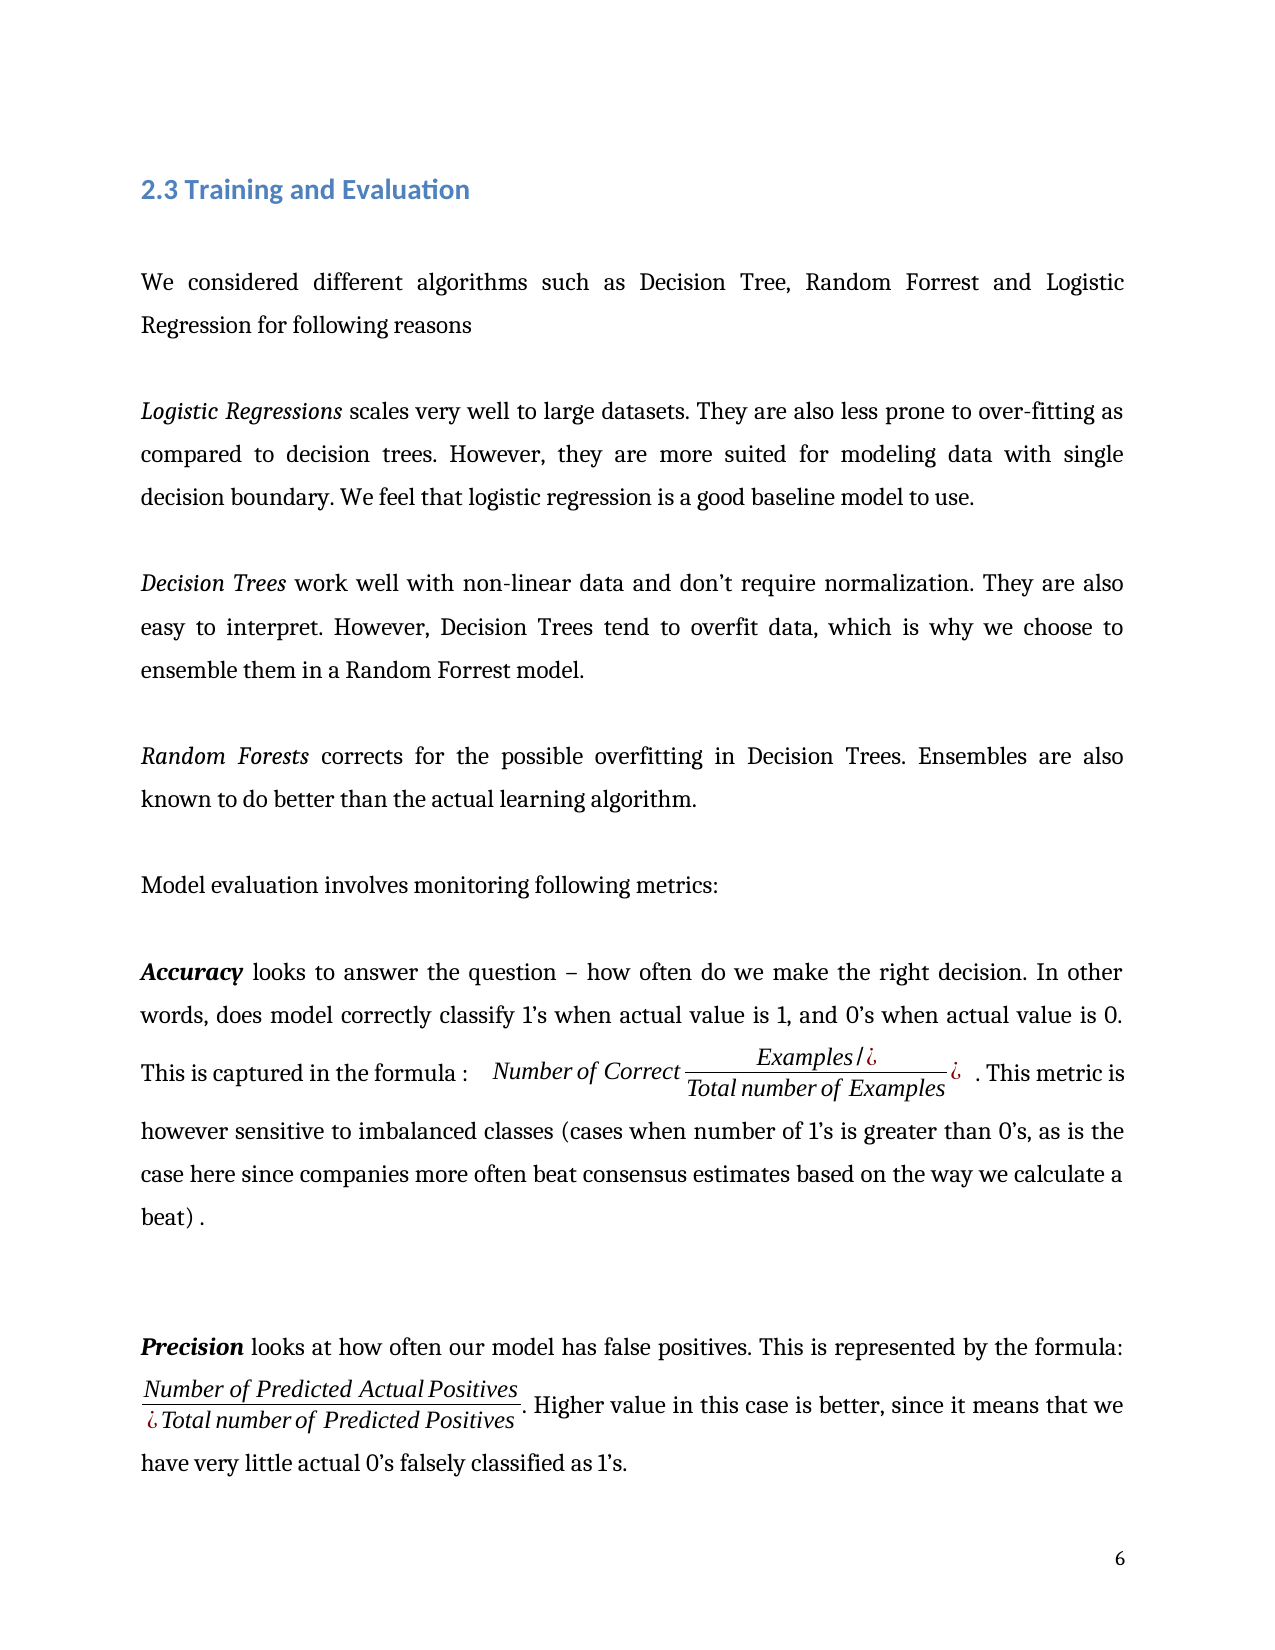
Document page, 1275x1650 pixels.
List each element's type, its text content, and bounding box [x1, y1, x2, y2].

text Logistic Regressions scales very well to large datasets. They are also less prone to over-fitting as compared to decision trees. However, they are more suited for modeling data with single decision boundary. We feel that logistic regression is a good baseline model to use. [141, 397, 1125, 512]
text Accuracy looks to answer the question – how often do we make the right decision. In other words, does model correctly classify 1’s when actual value is 1, and 0’s when actual value is 0. This is captured in the formula : . This metric is however sensitive to imbalanced classes (cases when number of 1’s is greater than 0’s, as is the case here since companies more often beat consensus estimates based on the way we calculate a beat) . [141, 957, 1125, 1232]
text Decision Trees work well with non-linear data and don’t require normalization. They are also easy to interpret. However, Decision Trees tend to overfit data, which is why we choose to ensemble them in a Random Forrest model. [141, 569, 1125, 684]
text Precision looks at how often our model has false positives. This is represented by the formula: . Higher value in this case is better, since it means that we have very little actual 0’s falsely classified as 1’s. [141, 1333, 1125, 1478]
text Model evaluation involves monitoring following metrics: [141, 871, 1125, 900]
subtitle 2.3 Training and Evaluation [141, 171, 1125, 206]
text We considered different algorithms such as Decision Tree, Random Forrest and Logistic Regression for following reasons [141, 267, 1125, 339]
text Random Forests corrects for the possible overfitting in Decision Trees. Ensembles are also known to do better than the actual learning algorithm. [141, 742, 1125, 814]
